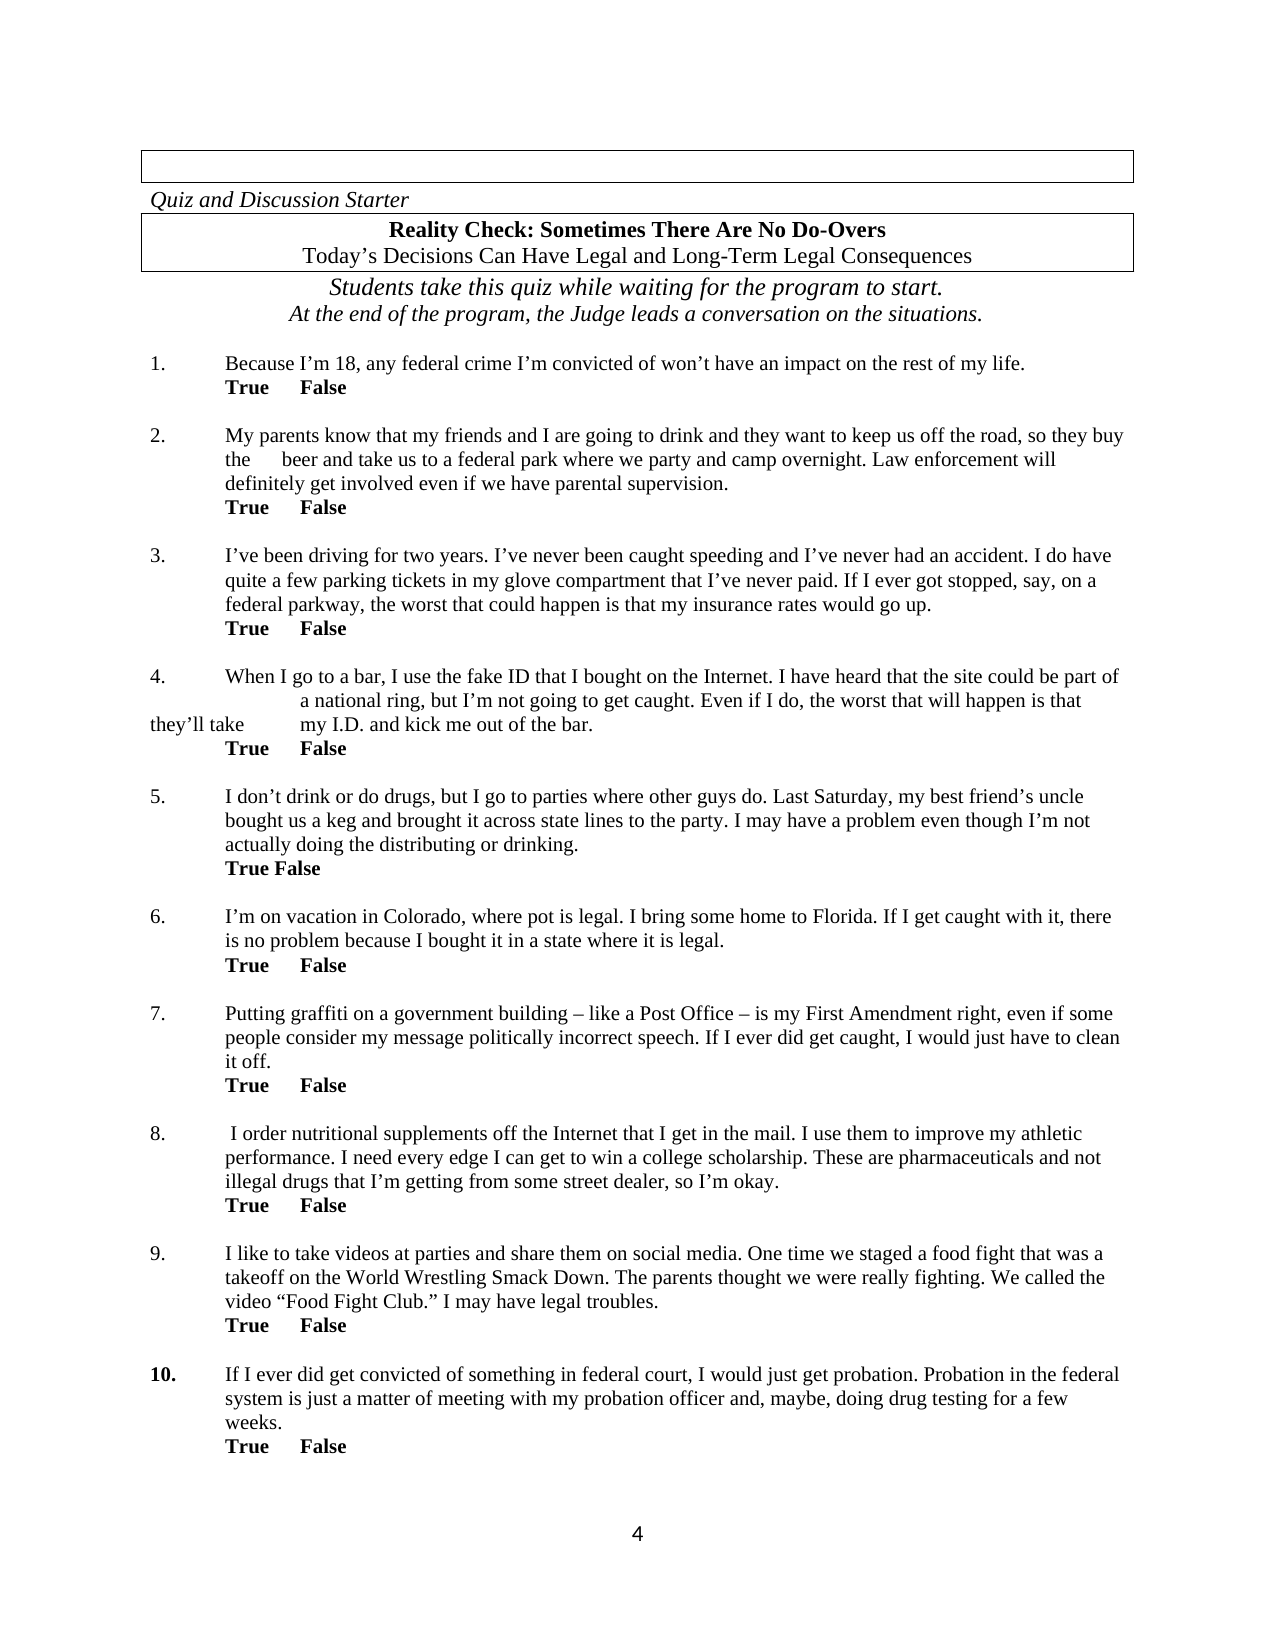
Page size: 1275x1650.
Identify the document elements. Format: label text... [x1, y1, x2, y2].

text 2. My parents know that my friends and I are going to drink and they want to keep us off the road, so they buy the beer and take us to a federal park where we party and camp overnight. Law enforcement will definitely get involved even if we have parental supervision. [150, 423, 1125, 495]
text True False [150, 1434, 1125, 1458]
text True False [150, 495, 1125, 519]
text True False [150, 1193, 1125, 1217]
text 4. When I go to a bar, I use the fake ID that I bought on the Internet. I have heard that the site could be part of a national ring, but I’m not going to get caught. Even if I do, the worst that will happen is that they’ll take my I.D. and kick me out of the bar. [150, 664, 1125, 736]
text True False [150, 1313, 1125, 1337]
text Today’s Decisions Can Have Legal and Long-Term Legal Consequences [142, 239, 1133, 271]
text 3. I’ve been driving for two years. I’ve never been caught speeding and I’ve never had an accident. I do have quite a few parking tickets in my glove compartment that I’ve never paid. If I ever got stopped, say, on a federal parkway, the worst that could happen is that my insurance rates would go up. [150, 543, 1125, 616]
text Reality Check: Sometimes There Are No Do-Overs [142, 214, 1133, 239]
text 7. Putting graffiti on a government building – like a Post Office – is my First Amendment right, even if some people consider my message politically incorrect speech. If I ever did get caught, I would just have to clean it off. [150, 1001, 1125, 1073]
text True False [150, 856, 1125, 880]
text True False [150, 736, 1125, 760]
text 5. I don’t drink or do drugs, but I go to parties where other guys do. Last Saturday, my best friend’s uncle bought us a keg and brought it across state lines to the party. I may have a problem even though I’m not actually doing the distributing or drinking. [150, 784, 1125, 856]
list Because I’m 18, any federal crime I’m convicted of won’t have an impact on the rest of my life. [150, 351, 1125, 375]
text 8. I order nutritional supplements off the Internet that I get in the mail. I use them to improve my athletic performance. I need every edge I can get to win a college scholarship. These are pharmaceuticals and not illegal drugs that I’m getting from some street dealer, so I’m okay. [150, 1121, 1125, 1193]
text Quiz and Discussion Starter [150, 186, 1125, 213]
text Students take this quiz while waiting for the program to start. [150, 272, 1125, 301]
text 6. I’m on vacation in Colorado, where pot is legal. I bring some home to Florida. If I get caught with it, there is no problem because I bought it in a state where it is legal. [150, 904, 1125, 952]
text At the end of the program, the Judge leads a conversation on the situations. [150, 301, 1125, 327]
text True False [150, 952, 1125, 977]
text 9. I like to take videos at parties and share them on social media. One time we staged a food fight that was a takeoff on the World Wrestling Smack Down. The parents thought we were really fighting. We called the video “Food Fight Club.” I may have legal troubles. [150, 1241, 1125, 1313]
text True False [150, 1073, 1125, 1097]
text 10. If I ever did get convicted of something in federal court, I would just get probation. Probation in the federal system is just a matter of meeting with my probation officer and, maybe, doing drug testing for a few weeks. [150, 1362, 1125, 1434]
text True False [150, 616, 1125, 640]
text True False [187, 375, 1125, 399]
